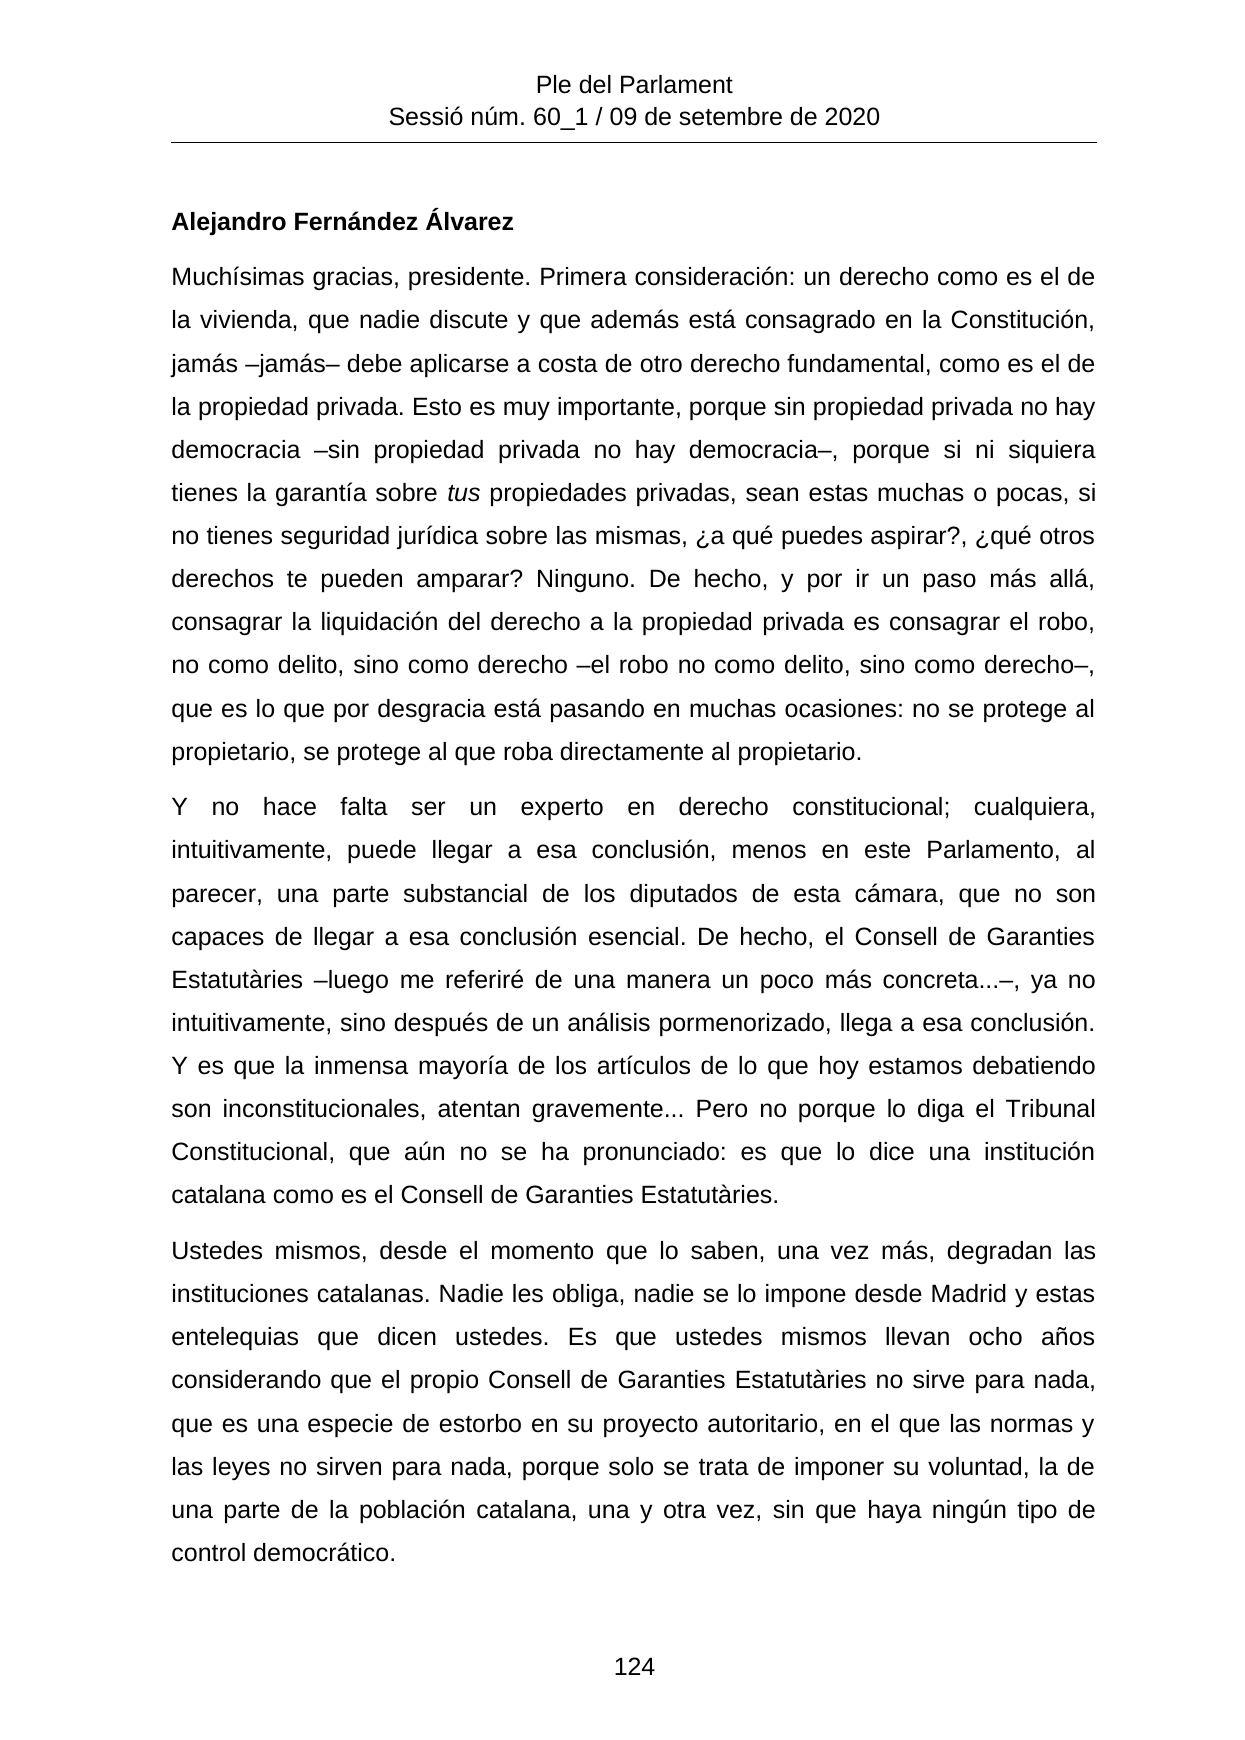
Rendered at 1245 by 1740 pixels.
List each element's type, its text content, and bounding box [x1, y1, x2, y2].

text Alejandro Fernández Álvarez [171, 207, 1097, 236]
text Ustedes mismos, desde el momento que lo saben, una vez más, degradan las instituciones catalanas. Nadie les obliga, nadie se lo impone desde Madrid y estas entelequias que dicen ustedes. Es que ustedes mismos llevan ocho años considerando que el propio Consell de Garanties Estatutàries no sirve para nada, que es una especie de estorbo en su proyecto autoritario, en el que las normas y las leyes no sirven para nada, porque solo se trata de imponer su voluntad, la de una parte de la población catalana, una y otra vez, sin que haya ningún tipo de control democrático. [171, 1236, 1097, 1567]
text Muchísimas gracias, presidente. Primera consideración: un derecho como es el de la vivienda, que nadie discute y que además está consagrado en la Constitución, jamás –jamás– debe aplicarse a costa de otro derecho fundamental, como es el de la propiedad privada. Esto es muy importante, porque sin propiedad privada no hay democracia –sin propiedad privada no hay democracia–, porque si ni siquiera tienes la garantía sobre tus propiedades privadas, sean estas muchas o pocas, si no tienes seguridad jurídica sobre las mismas, ¿a qué puedes aspirar?, ¿qué otros derechos te pueden amparar? Ninguno. De hecho, y por ir un paso más allá, consagrar la liquidación del derecho a la propiedad privada es consagrar el robo, no como delito, sino como derecho –el robo no como delito, sino como derecho–, que es lo que por desgracia está pasando en muchas ocasiones: no se protege al propietario, se protege al que roba directamente al propietario. [171, 262, 1097, 766]
text Y no hace falta ser un experto en derecho constitucional; cualquiera, intuitivamente, puede llegar a esa conclusión, menos en este Parlamento, al parecer, una parte substancial de los diputados de esta cámara, que no son capaces de llegar a esa conclusión esencial. De hecho, el Consell de Garanties Estatutàries –luego me referiré de una manera un poco más concreta...–, ya no intuitivamente, sino después de un análisis pormenorizado, llega a esa conclusión. Y es que la inmensa mayoría de los artículos de lo que hoy estamos debatiendo son inconstitucionales, atentan gravemente... Pero no porque lo diga el Tribunal Constitucional, que aún no se ha pronunciado: es que lo dice una institución catalana como es el Consell de Garanties Estatutàries. [171, 792, 1097, 1209]
